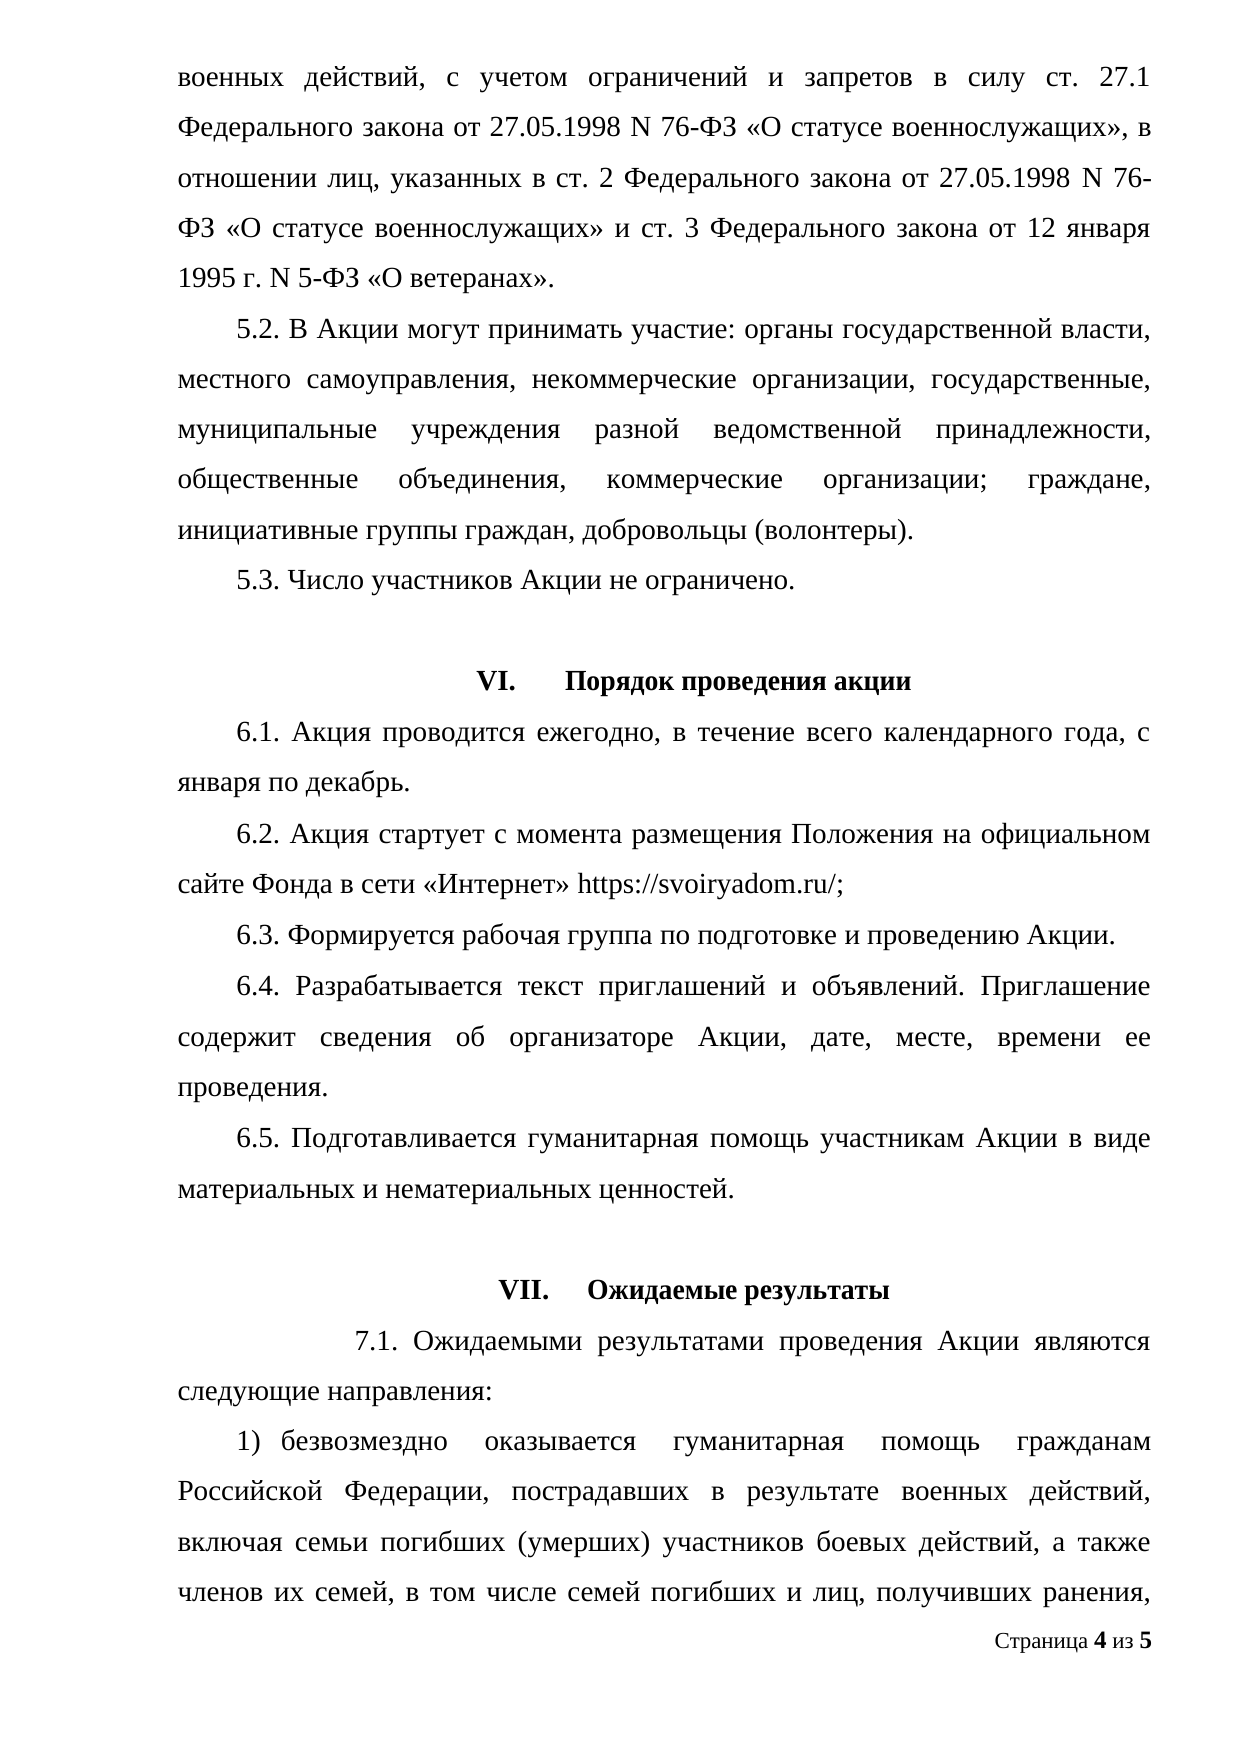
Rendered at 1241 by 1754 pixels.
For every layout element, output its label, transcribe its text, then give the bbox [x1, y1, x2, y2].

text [177, 59, 1152, 294]
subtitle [177, 1423, 1152, 1608]
subtitle Порядок проведения акции [177, 663, 1152, 696]
text 6.2. Акция стартует с момента размещения Положения на официальном сайте Фонда в сети «Интернет» https://svoiryadom.ru/; [177, 816, 1152, 899]
text 6.5. Подготавливается гуманитарная помощь участникам Акции в виде материальных и нематериальных ценностей. [177, 1120, 1152, 1204]
text 5.2. В Акции могут принимать участие: органы государственной власти, местного самоуправления, некоммерческие организации, государственные, муниципальные учреждения разной ведомственной принадлежности, общественные объединения, коммерческие организации; граждане, инициативные группы граждан, добровольцы (волонтеры). [177, 311, 1152, 546]
text 6.4. Разрабатывается текст приглашений и объявлений. Приглашение содержит сведения об организаторе Акции, дате, месте, времени ее проведения. [177, 968, 1152, 1103]
text 6.3. Формируется рабочая группа по подготовке и проведению Акции. [177, 917, 1152, 951]
subtitle 7.1. Ожидаемыми результатами проведения Акции являются следующие направления: [148, 1323, 1152, 1406]
text 6.1. Акция проводится ежегодно, в течение всего календарного года, с января по декабрь. [177, 714, 1152, 798]
text 5.3. Число участников Акции не ограничено. [177, 562, 1152, 596]
subtitle Ожидаемые результаты [177, 1272, 1152, 1306]
